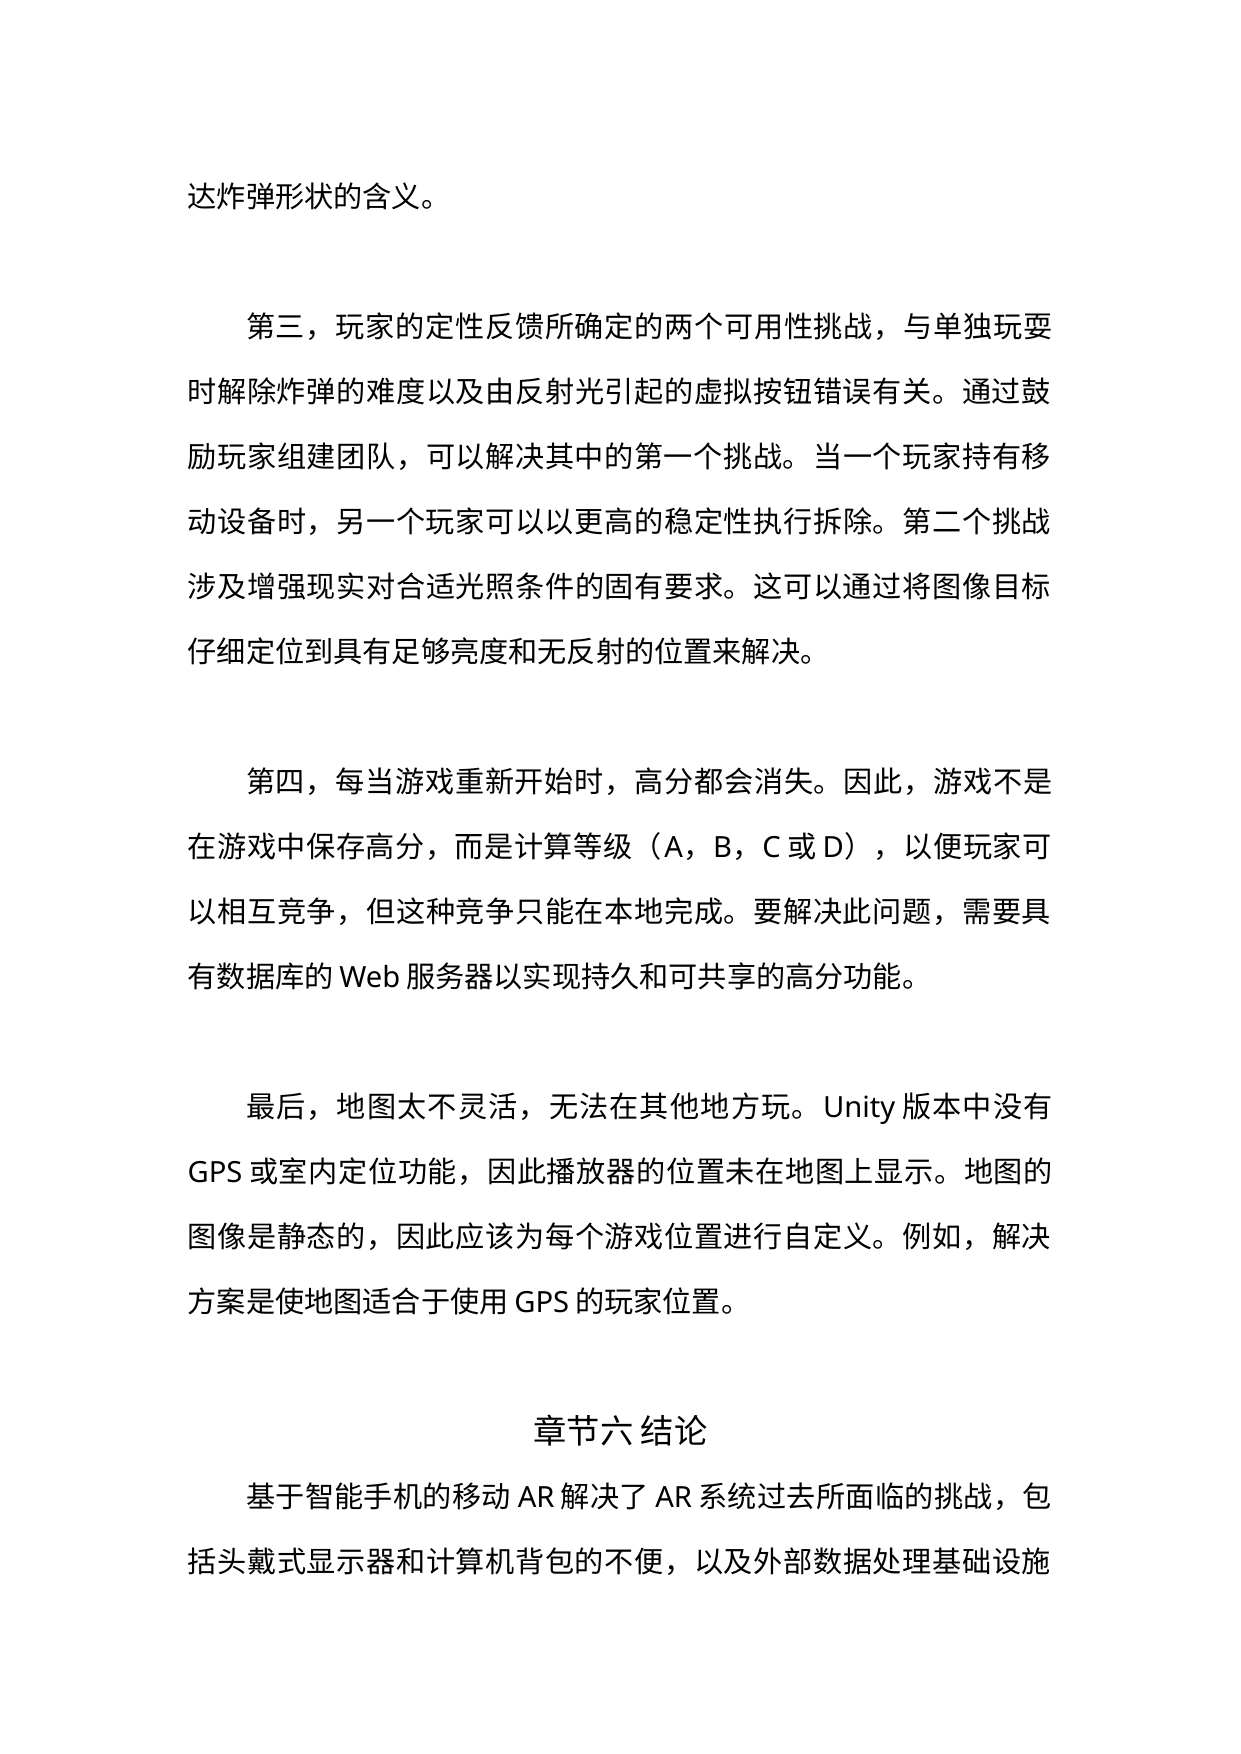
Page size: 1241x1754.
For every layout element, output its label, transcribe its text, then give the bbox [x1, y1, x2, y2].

text 第四，每当游戏重新开始时，高分都会消失。因此，游戏不是在游戏中保存高分，而是计算等级（A，B，C或D），以便玩家可以相互竞争，但这种竞争只能在本地完成。要解决此问题，需要具有数据库的Web服务器以实现持久和可共享的高分功能。 [187, 747, 1053, 1007]
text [187, 1462, 1053, 1592]
text 最后，地图太不灵活，无法在其他地方玩。Unity版本中没有GPS或室内定位功能，因此播放器的位置未在地图上显示。地图的图像是静态的，因此应该为每个游戏位置进行自定义。例如，解决方案是使地图适合于使用GPS的玩家位置。 [187, 1072, 1053, 1332]
text 章节六 结论 [187, 1397, 1053, 1462]
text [187, 162, 1053, 227]
text 第三，玩家的定性反馈所确定的两个可用性挑战，与单独玩耍时解除炸弹的难度以及由反射光引起的虚拟按钮错误有关。通过鼓励玩家组建团队，可以解决其中的第一个挑战。当一个玩家持有移动设备时，另一个玩家可以以更高的稳定性执行拆除。第二个挑战涉及增强现实对合适光照条件的固有要求。这可以通过将图像目标仔细定位到具有足够亮度和无反射的位置来解决。 [187, 292, 1053, 682]
